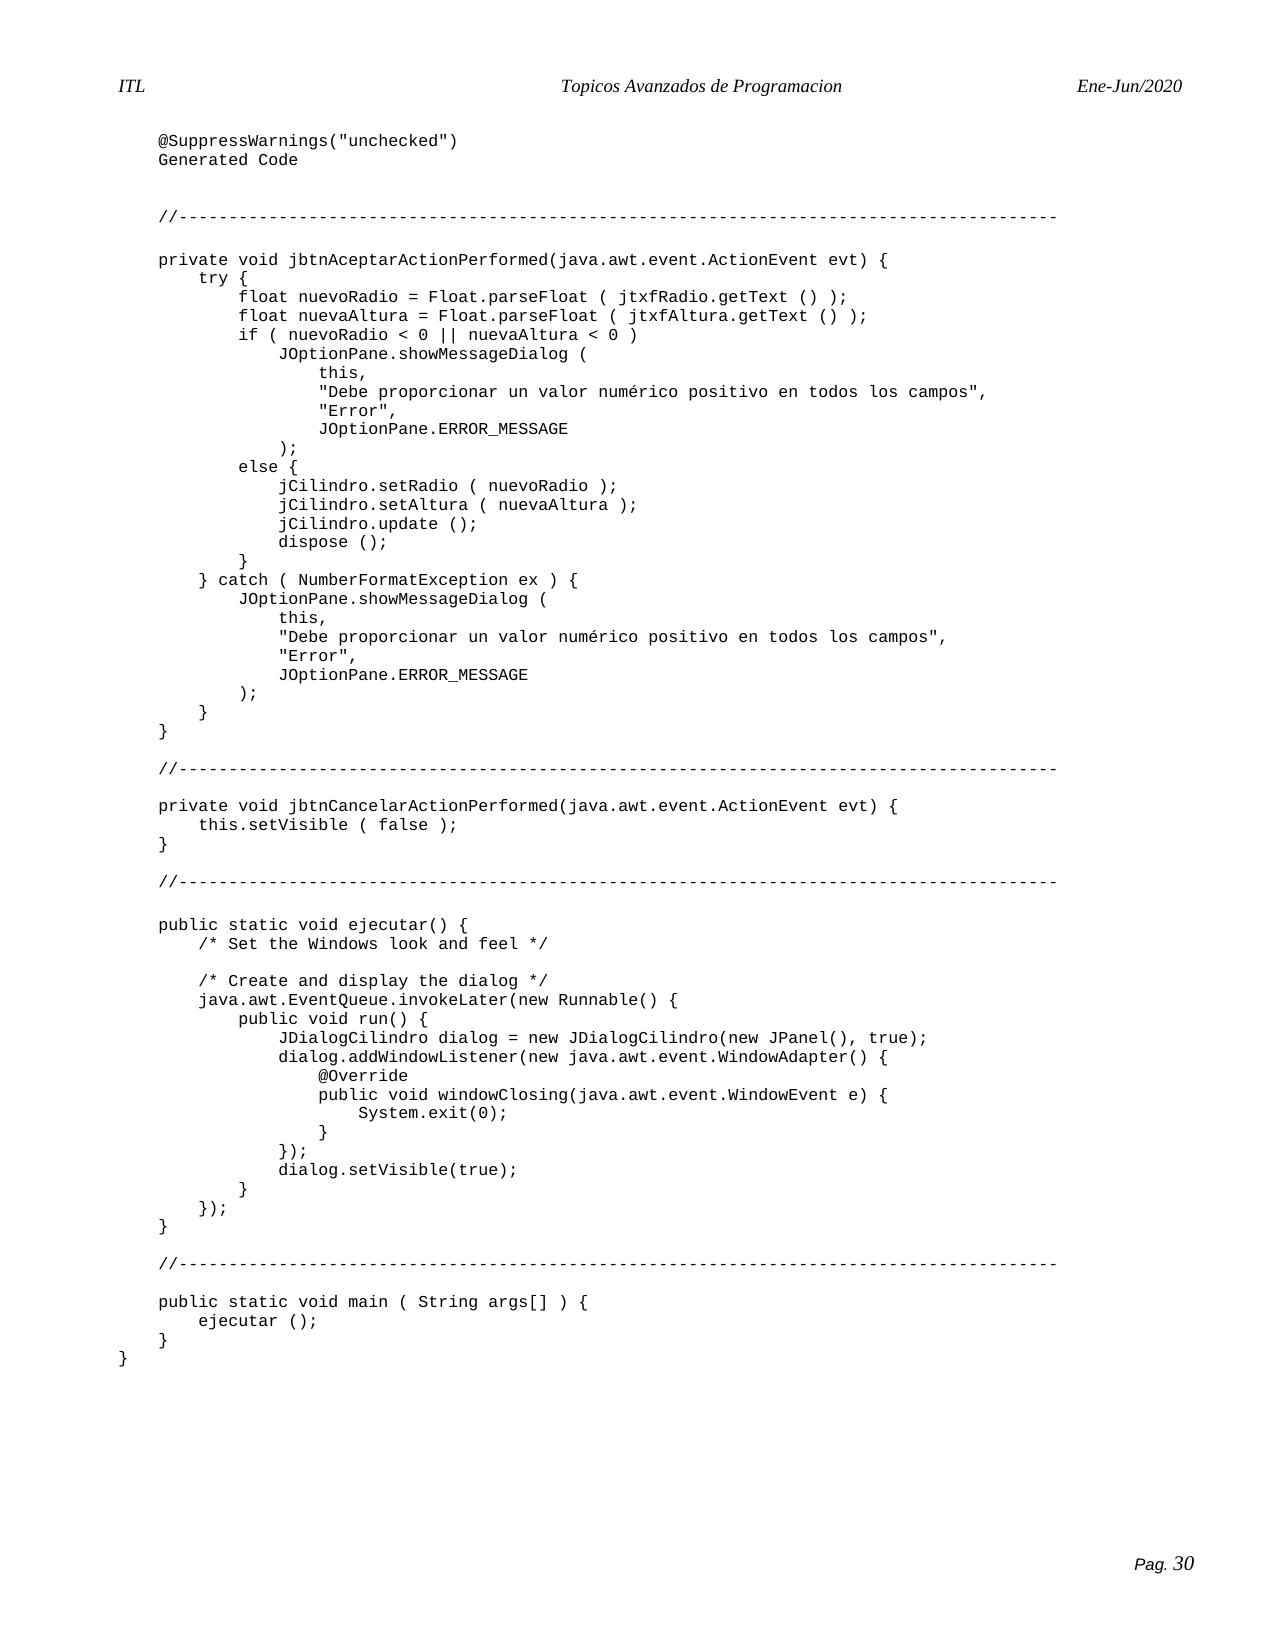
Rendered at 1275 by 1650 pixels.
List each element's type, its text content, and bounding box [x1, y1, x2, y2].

text Generated Code [118, 152, 1196, 171]
text float nuevoRadio = Float.parseFloat ( jtxfRadio.getText () ); [118, 289, 1196, 308]
text //---------------------------------------------------------------------------------------- [118, 1256, 1196, 1274]
text JOptionPane.showMessageDialog ( [118, 591, 1196, 609]
text this, [118, 364, 1196, 383]
text dialog.setVisible(true); [118, 1161, 1196, 1180]
text } [118, 1124, 1196, 1143]
text }); [118, 1143, 1196, 1161]
text } [118, 1180, 1196, 1199]
text } [118, 1218, 1196, 1237]
text float nuevaAltura = Float.parseFloat ( jtxfAltura.getText () ); [118, 308, 1196, 327]
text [118, 208, 1196, 227]
text jCilindro.setRadio ( nuevoRadio ); [118, 477, 1196, 496]
text ejecutar (); [118, 1312, 1196, 1331]
text if ( nuevoRadio < 0 || nuevaAltura < 0 ) [118, 327, 1196, 346]
text jCilindro.update (); [118, 515, 1196, 534]
text JOptionPane.ERROR_MESSAGE [118, 666, 1196, 685]
text JDialogCilindro dialog = new JDialogCilindro(new JPanel(), true); [118, 1029, 1196, 1048]
text dialog.addWindowListener(new java.awt.event.WindowAdapter() { [118, 1048, 1196, 1067]
text ); [118, 440, 1196, 459]
text java.awt.EventQueue.invokeLater(new Runnable() { [118, 992, 1196, 1011]
text "Debe proporcionar un valor numérico positivo en todos los campos", [118, 628, 1196, 647]
text private void jbtnAceptarActionPerformed(java.awt.event.ActionEvent evt) { [118, 251, 1196, 270]
text try { [118, 270, 1196, 289]
text }); [118, 1199, 1196, 1218]
text ); [118, 685, 1196, 704]
text //---------------------------------------------------------------------------------------- [118, 873, 1196, 892]
text } [118, 723, 1196, 741]
text this.setVisible ( false ); [118, 817, 1196, 836]
text } catch ( NumberFormatException ex ) { [118, 572, 1196, 591]
text public void run() { [118, 1011, 1196, 1029]
text } [118, 1331, 1196, 1350]
text /* Create and display the dialog */ [118, 973, 1196, 992]
text private void jbtnCancelarActionPerformed(java.awt.event.ActionEvent evt) { [118, 798, 1196, 817]
text } [118, 836, 1196, 854]
text JOptionPane.ERROR_MESSAGE [118, 421, 1196, 440]
text /* Set the Windows look and feel */ [118, 935, 1196, 954]
text System.exit(0); [118, 1105, 1196, 1124]
text } [118, 553, 1196, 572]
text "Error", [118, 402, 1196, 421]
text @Override [118, 1067, 1196, 1086]
text } [118, 704, 1196, 723]
text public void windowClosing(java.awt.event.WindowEvent e) { [118, 1086, 1196, 1105]
text public static void ejecutar() { [118, 916, 1196, 935]
text "Error", [118, 647, 1196, 666]
text jCilindro.setAltura ( nuevaAltura ); [118, 496, 1196, 515]
text public static void main ( String args[] ) { [118, 1293, 1196, 1312]
text else { [118, 459, 1196, 477]
text "Debe proporcionar un valor numérico positivo en todos los campos", [118, 383, 1196, 402]
text //---------------------------------------------------------------------------------------- [118, 760, 1196, 779]
text dispose (); [118, 534, 1196, 553]
text this, [118, 609, 1196, 628]
text } [118, 1350, 1196, 1369]
text @SuppressWarnings("unchecked") [118, 133, 1196, 152]
text JOptionPane.showMessageDialog ( [118, 346, 1196, 364]
